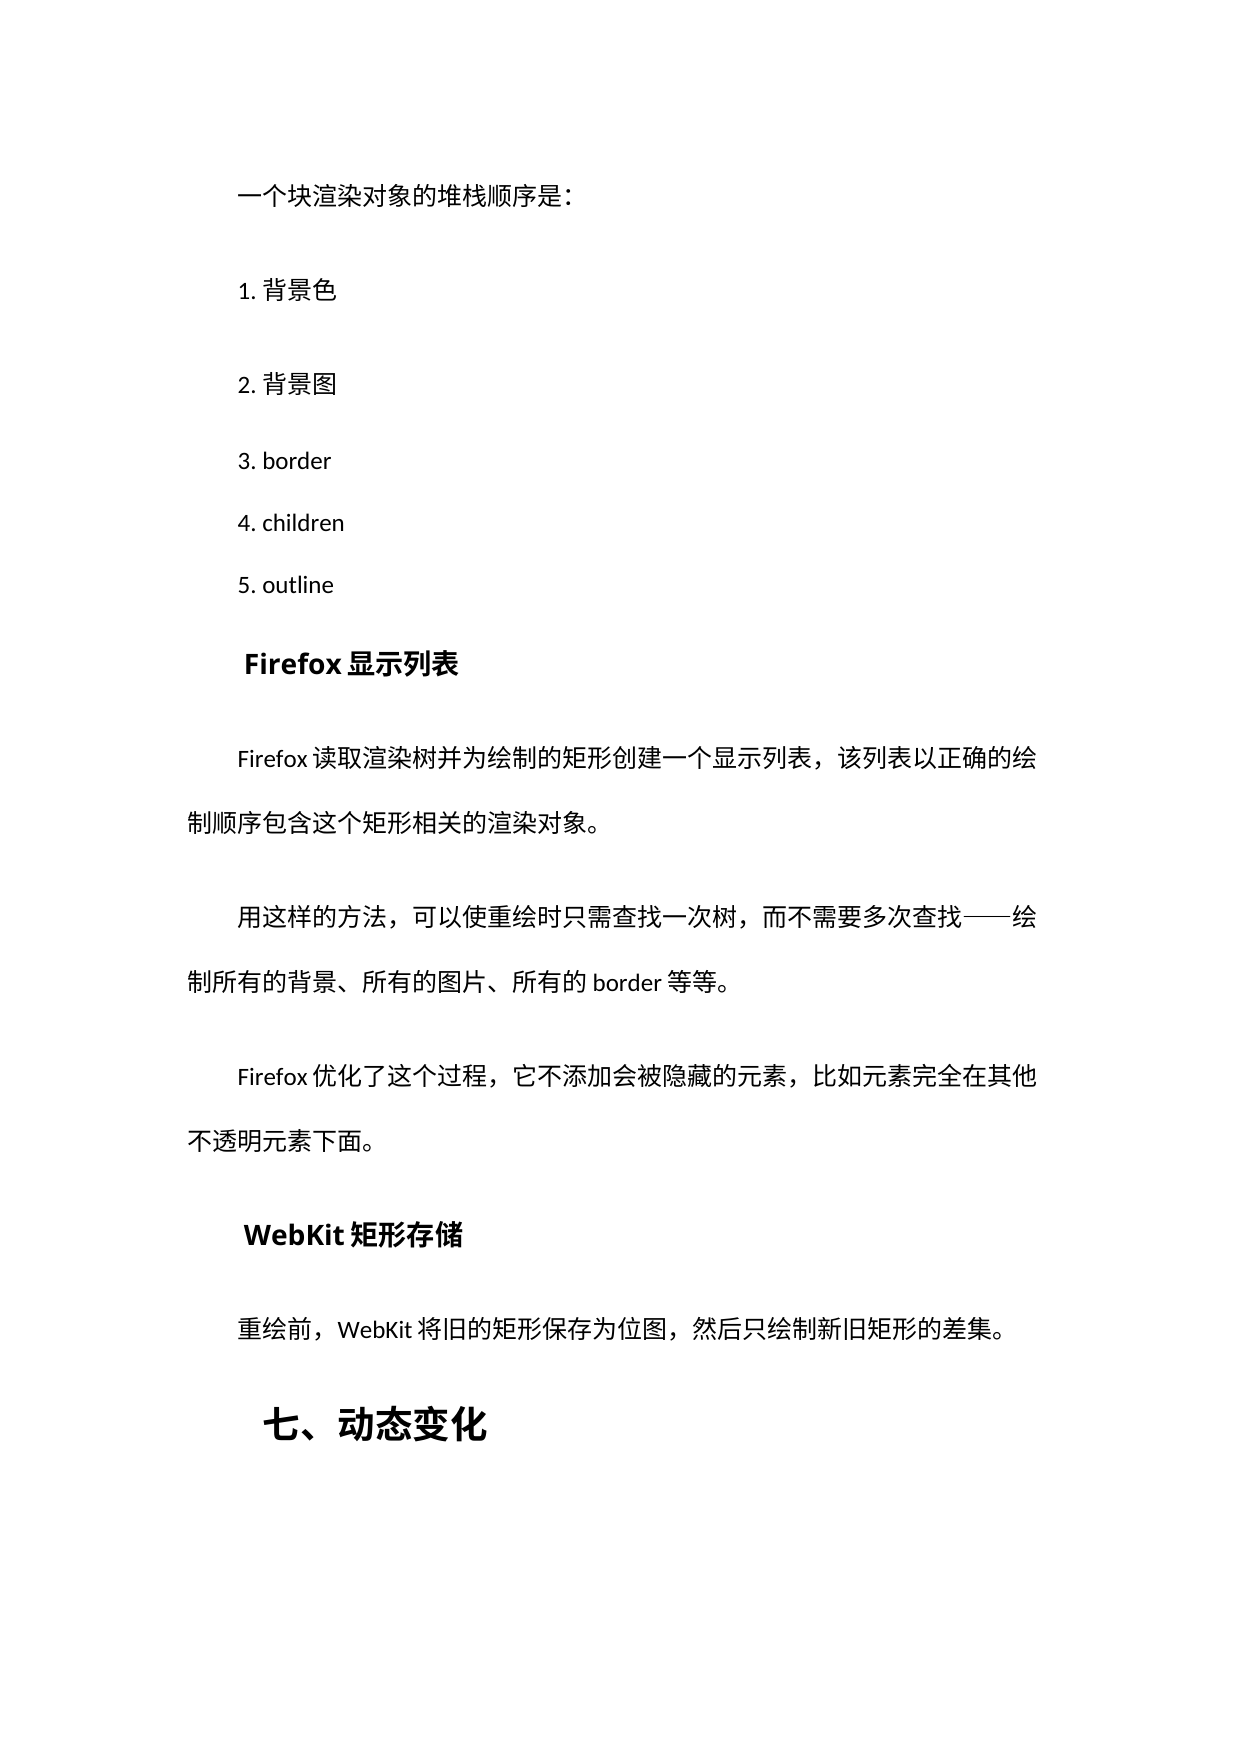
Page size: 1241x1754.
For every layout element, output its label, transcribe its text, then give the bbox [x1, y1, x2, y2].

text 重绘前，WebKit将旧的矩形保存为位图，然后只绘制新旧矩形的差集。 [187, 1295, 1053, 1360]
text Firefox优化了这个过程，它不添加会被隐藏的元素，比如元素完全在其他不透明元素下面。 [187, 1042, 1053, 1172]
text 5. outline [187, 568, 1053, 600]
text 2. 背景图 [187, 350, 1053, 415]
subtitle WebKit矩形存储 [187, 1201, 1053, 1266]
subtitle Firefox显示列表 [187, 629, 1053, 694]
text 4. children [187, 506, 1053, 539]
text 3. border [187, 444, 1053, 477]
subtitle 七、动态变化 [187, 1389, 1053, 1454]
text 1. 背景色 [187, 256, 1053, 321]
text 一个块渲染对象的堆栈顺序是： [187, 162, 1053, 227]
text Firefox读取渲染树并为绘制的矩形创建一个显示列表，该列表以正确的绘制顺序包含这个矩形相关的渲染对象。 [187, 724, 1053, 854]
text 用这样的方法，可以使重绘时只需查找一次树，而不需要多次查找——绘制所有的背景、所有的图片、所有的border等等。 [187, 883, 1053, 1013]
